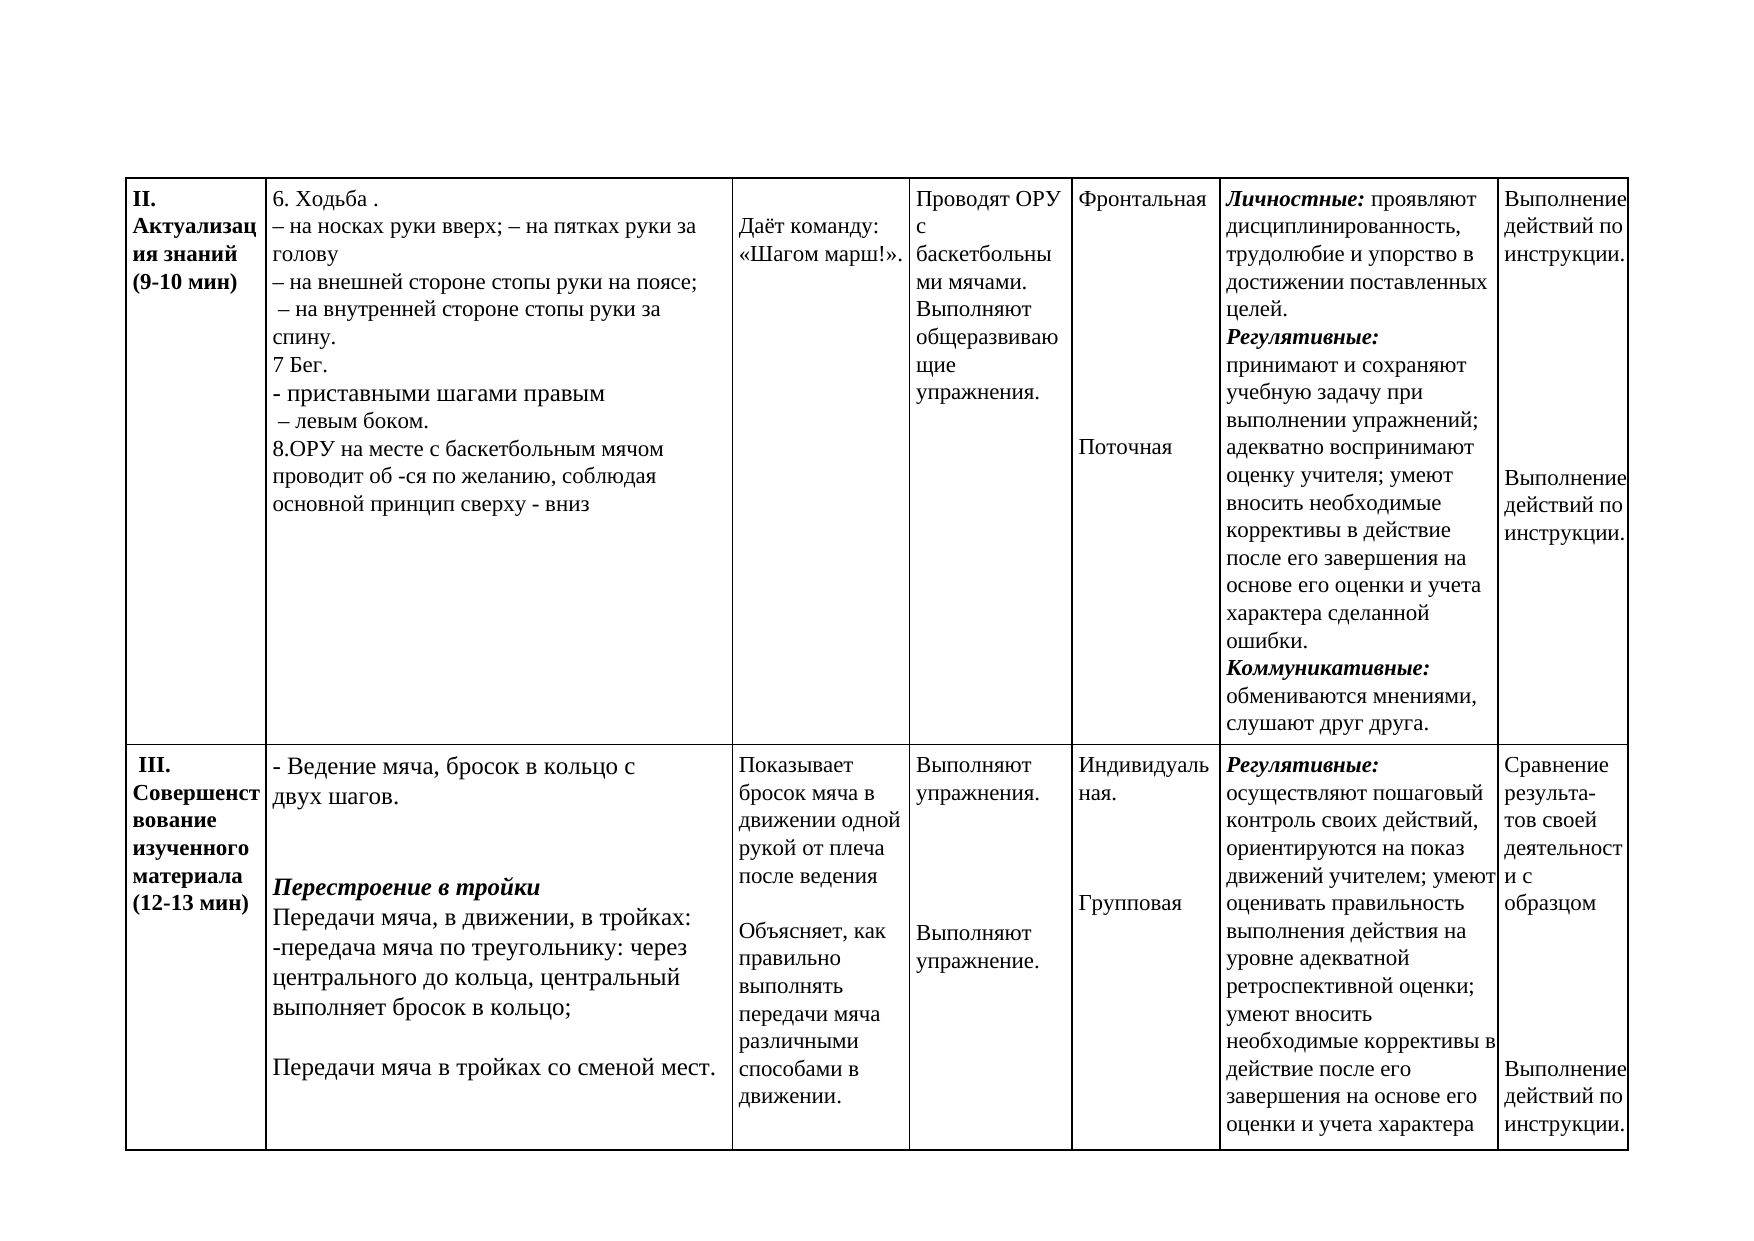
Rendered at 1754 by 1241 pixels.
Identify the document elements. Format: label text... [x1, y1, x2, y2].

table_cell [1221, 745, 1497, 1149]
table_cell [127, 745, 265, 1149]
table_cell II. Актуализация знаний (9-10 мин) [127, 179, 265, 743]
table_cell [267, 745, 732, 1149]
table_cell Выполнение действий по инструкции. Выполнение действий по инструкции. [1499, 179, 1627, 743]
table_cell 6. Ходьба . – на носках руки вверх; – на пятках руки за голову – на внешней стороне стопы руки на поясе; – на внутренней стороне стопы руки за спину. 7 Бег. - приставными шагами правым – левым боком. 8.ОРУ на месте с баскетбольным мячом проводит об -ся по желанию, соблюдая основной принцип сверху - вниз [267, 179, 732, 743]
table_cell Даёт команду: «Шагом марш!». [733, 179, 909, 743]
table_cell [733, 745, 909, 1149]
table_cell Фронтальная Поточная [1073, 179, 1219, 743]
table_cell Личностные: проявляют дисциплинированность, трудолюбие и упорство в достижении поставленных целей. Регулятивные: принимают и сохраняют учебную задачу при выполнении упражнений; адекватно воспринимают оценку учителя; умеют вносить необходимые коррективы в действие после его завершения на основе его оценки и учета характера сделанной ошибки. Коммуникативные: обмениваются мнениями, слушают друг друга. [1221, 179, 1497, 743]
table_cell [1073, 745, 1219, 1149]
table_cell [910, 745, 1071, 1149]
table_cell Проводят ОРУ с баскетбольными мячами. Выполняют общеразвивающие упражнения. [910, 179, 1071, 743]
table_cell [1499, 745, 1627, 1149]
